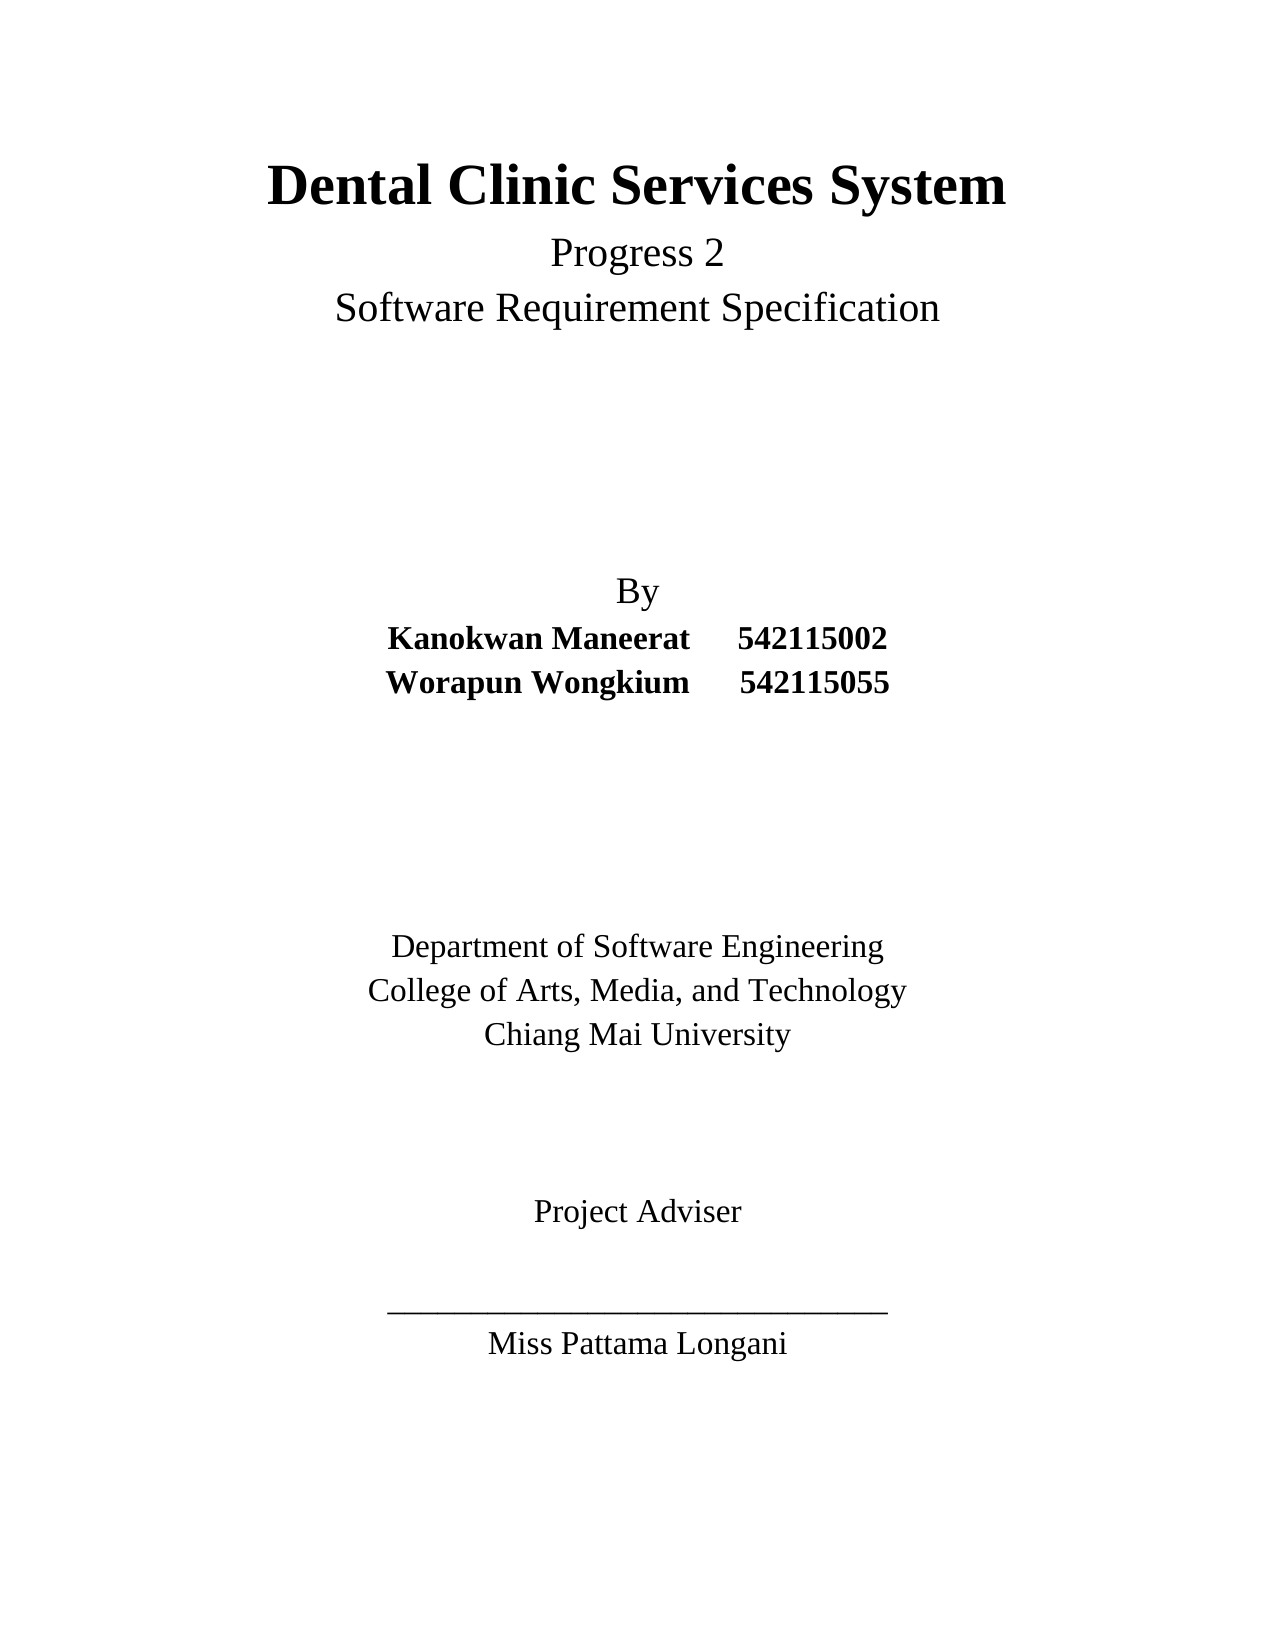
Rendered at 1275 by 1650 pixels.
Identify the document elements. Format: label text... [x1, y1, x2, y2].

text By [187, 568, 1087, 612]
text College of Arts, Media, and Technology [187, 971, 1087, 1009]
text Miss Pattama Longani [187, 1323, 1087, 1361]
text Kanokwan Maneerat 542115002 [187, 618, 1087, 656]
text Worapun Wongkium 542115055 [187, 662, 1087, 701]
text Chiang Mai University [187, 1015, 1087, 1053]
text Dental Clinic Services System [187, 150, 1087, 217]
text Software Requirement Specification [187, 282, 1087, 330]
text Project Adviser [187, 1191, 1087, 1229]
text Progress 2 [187, 227, 1087, 275]
text ______________________________ [187, 1279, 1087, 1317]
text Department of Software Engineering [187, 927, 1087, 965]
